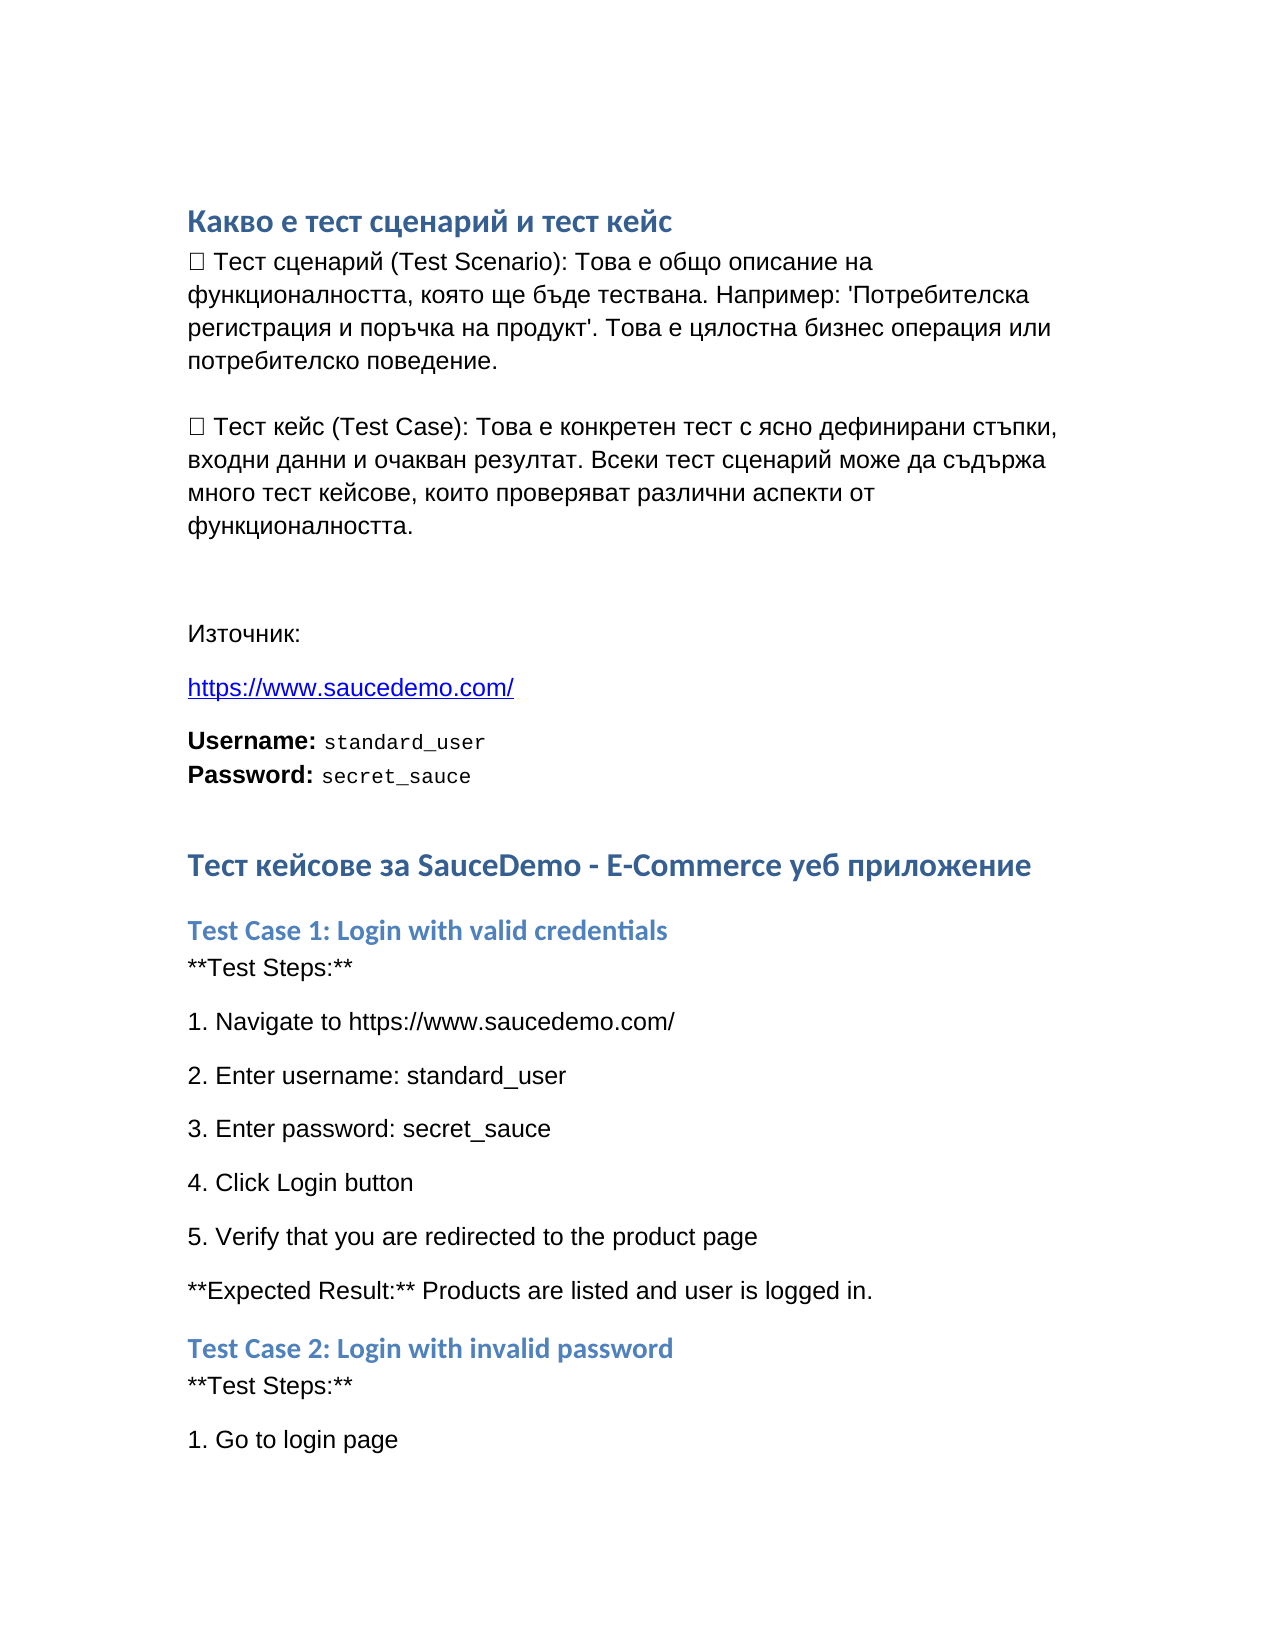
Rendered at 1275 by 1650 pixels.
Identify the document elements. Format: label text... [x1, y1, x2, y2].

text **Expected Result:** Products are listed and user is logged in. [187, 1276, 1087, 1305]
text Username: standard_user Password: secret_sauce [187, 726, 1087, 790]
subtitle Тест кейсове за SauceDemo - E-Commerce уеб приложение [187, 844, 1087, 885]
subtitle Какво е тест сценарий и тест кейс [187, 200, 1087, 241]
text 5. Verify that you are redirected to the product page [187, 1222, 1087, 1251]
subtitle Test Case 1: Login with valid credentials [187, 912, 1087, 948]
text 1. Go to login page [187, 1425, 1087, 1453]
text 2. Enter username: standard_user [187, 1061, 1087, 1089]
text 4. Click Login button [187, 1168, 1087, 1197]
text https://www.saucedemo.com/ [187, 672, 1087, 701]
text 1. Navigate to https://www.saucedemo.com/ [187, 1007, 1087, 1036]
text **Test Steps:** [187, 953, 1087, 982]
subtitle Test Case 2: Login with invalid password [187, 1330, 1087, 1366]
text **Test Steps:** [187, 1371, 1087, 1399]
text Източник: [187, 619, 1087, 647]
text 🔹 Тест сценарий (Test Scenario): Това е общо описание на функционалността, която ще бъде тествана. Например: 'Потребителска регистрация и поръчка на продукт'. Това е цялостна бизнес операция или потребителско поведение. 🔹 Тест кейс (Test Case): Това е конкретен тест с ясно дефинирани стъпки, входни данни и очакван резултат. Всеки тест сценарий може да съдържа много тест кейсове, които проверяват различни аспекти от функционалността. [187, 247, 1087, 540]
text 3. Enter password: secret_sauce [187, 1114, 1087, 1143]
